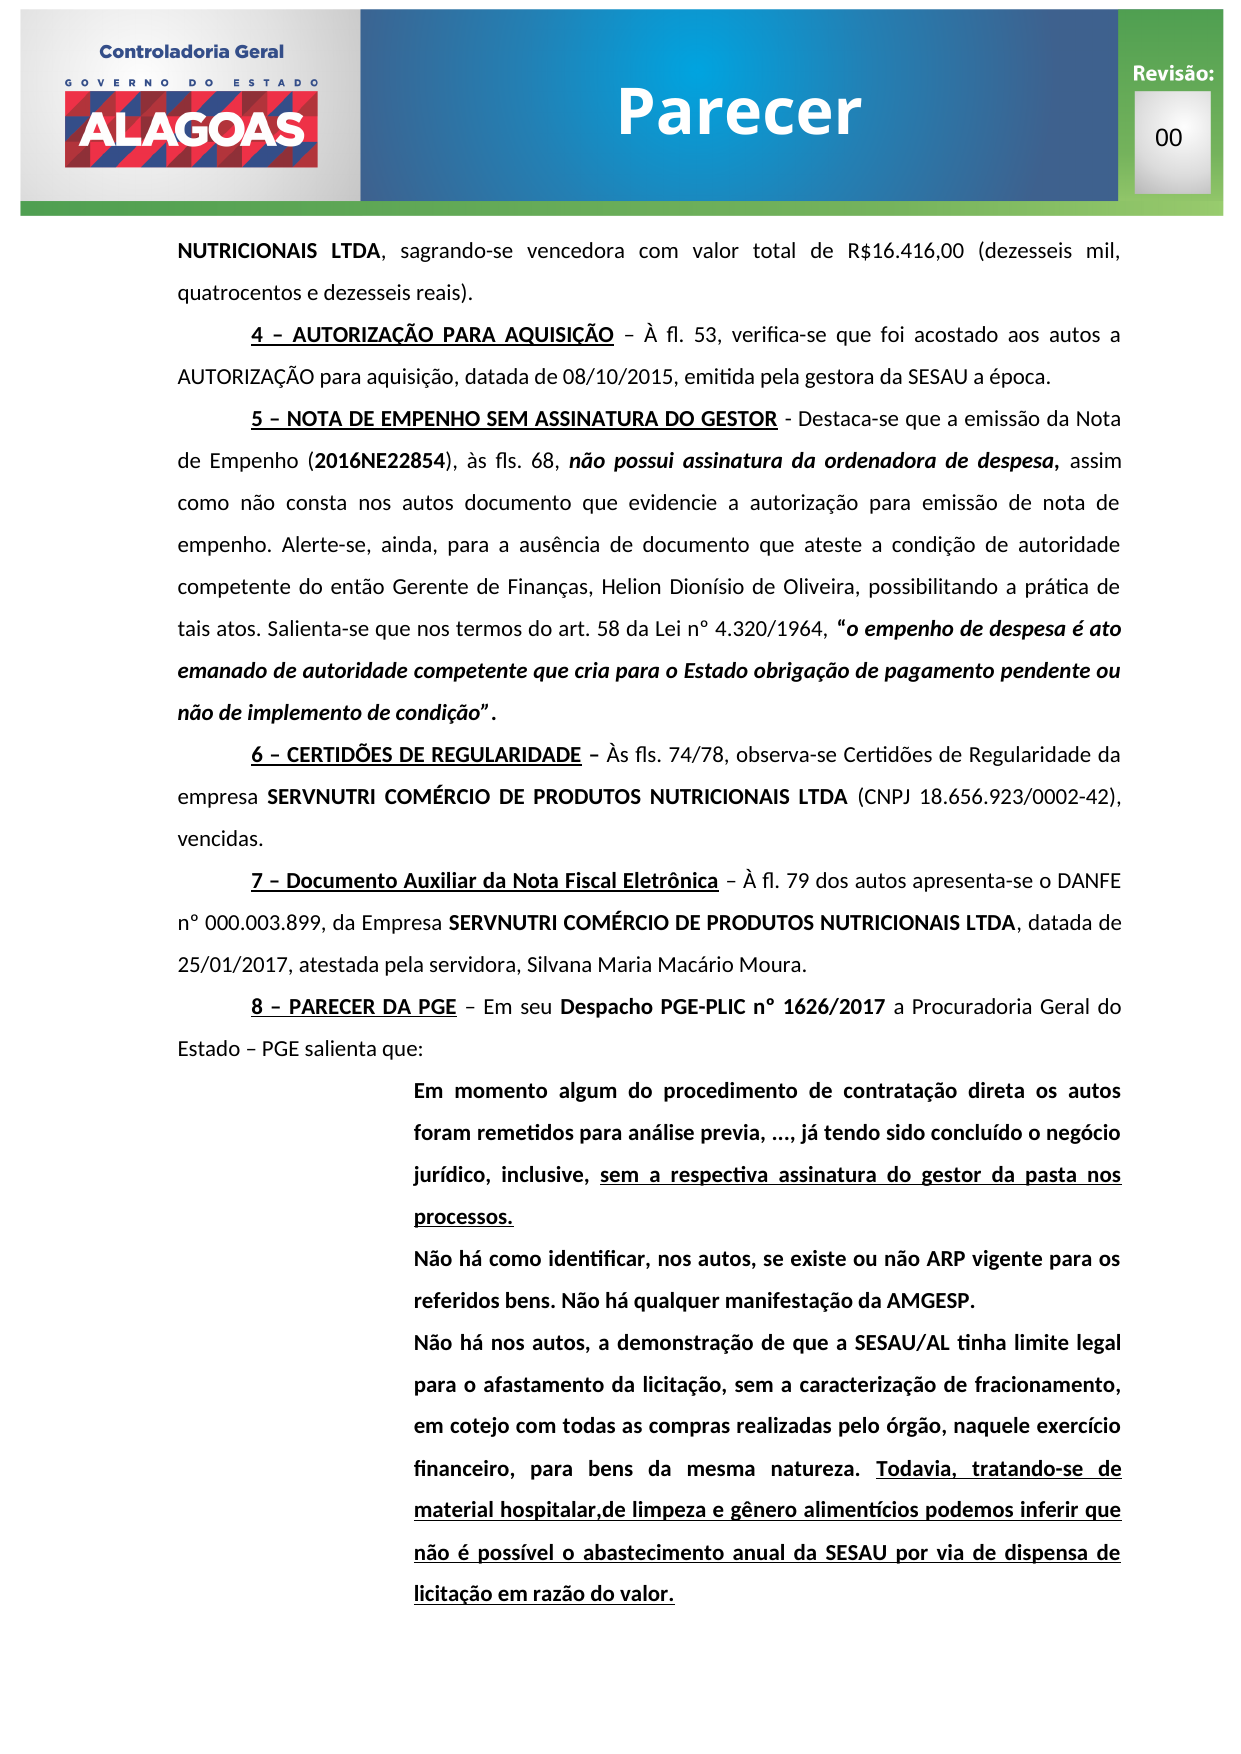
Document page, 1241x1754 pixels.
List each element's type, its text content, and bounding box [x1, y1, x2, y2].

picture [20, 9, 1224, 216]
text 5 – NOTA DE EMPENHO SEM ASSINATURA DO GESTOR - Destaca-se que a emissão da Nota de Empenho (2016NE22854), às fls. 68, não possui assinatura da ordenadora de despesa, assim como não consta nos autos documento que evidencie a autorização para emissão de nota de empenho. Alerte-se, ainda, para a ausência de documento que ateste a condição de autoridade competente do então Gerente de Finanças, Helion Dionísio de Oliveira, possibilitando a prática de tais atos. Salienta-se que nos termos do art. 58 da Lei nº 4.320/1964, “o empenho de despesa é ato emanado de autoridade competente que cria para o Estado obrigação de pagamento pendente ou não de implemento de condição”. [177, 404, 1122, 726]
text Não há nos autos, a demonstração de que a SESAU/AL tinha limite legal para o afastamento da licitação, sem a caracterização de fracionamento, em cotejo com todas as compras realizadas pelo órgão, naquele exercício financeiro, para bens da mesma natureza. Todavia, tratando-se de material hospitalar,de limpeza e gênero alimentícios podemos inferir que não é possível o abastecimento anual da SESAU por via de dispensa de licitação em razão do valor. [413, 1328, 1122, 1520]
text 6 – CERTIDÕES DE REGULARIDADE – Às fls. 74/78, observa-se Certidões de Regularidade da empresa SERVNUTRI COMÉRCIO DE PRODUTOS NUTRICIONAIS LTDA (CNPJ 18.656.923/0002-42), vencidas. [177, 740, 1122, 852]
text Não há como identificar, nos autos, se existe ou não ARP vigente para os referidos bens. Não há qualquer manifestação da AMGESP. [413, 1244, 1122, 1314]
text Em momento algum do procedimento de contratação direta os autos foram remetidos para análise previa, ..., já tendo sido concluído o negócio jurídico, inclusive, sem a respectiva assinatura do gestor da pasta nos processos. [413, 1076, 1122, 1230]
text Não há nos autos, a demonstração de que a SESAU/AL tinha limite legal para o afastamento da licitação, sem a caracterização de fracionamento, em cotejo com todas as compras realizadas pelo órgão, naquele exercício financeiro, para bens da mesma natureza. Todavia, tratando-se de material hospitalar,de limpeza e gênero alimentícios podemos inferir que não é possível o abastecimento anual da SESAU por via de dispensa de licitação em razão do valor. [413, 1521, 1122, 1608]
text 7 – Documento Auxiliar da Nota Fiscal Eletrônica – À fl. 79 dos autos apresenta-se o DANFE nº 000.003.899, da Empresa SERVNUTRI COMÉRCIO DE PRODUTOS NUTRICIONAIS LTDA, datada de 25/01/2017, atestada pela servidora, Silvana Maria Macário Moura. [177, 866, 1122, 978]
text 4 – AUTORIZAÇÃO PARA AQUISIÇÃO – À fl. 53, verifica-se que foi acostado aos autos a AUTORIZAÇÃO para aquisição, datada de 08/10/2015, emitida pela gestora da SESAU a época. [177, 320, 1122, 390]
text 8 – PARECER DA PGE – Em seu Despacho PGE-PLIC nº 1626/2017 a Procuradoria Geral do Estado – PGE salienta que: [177, 992, 1122, 1062]
